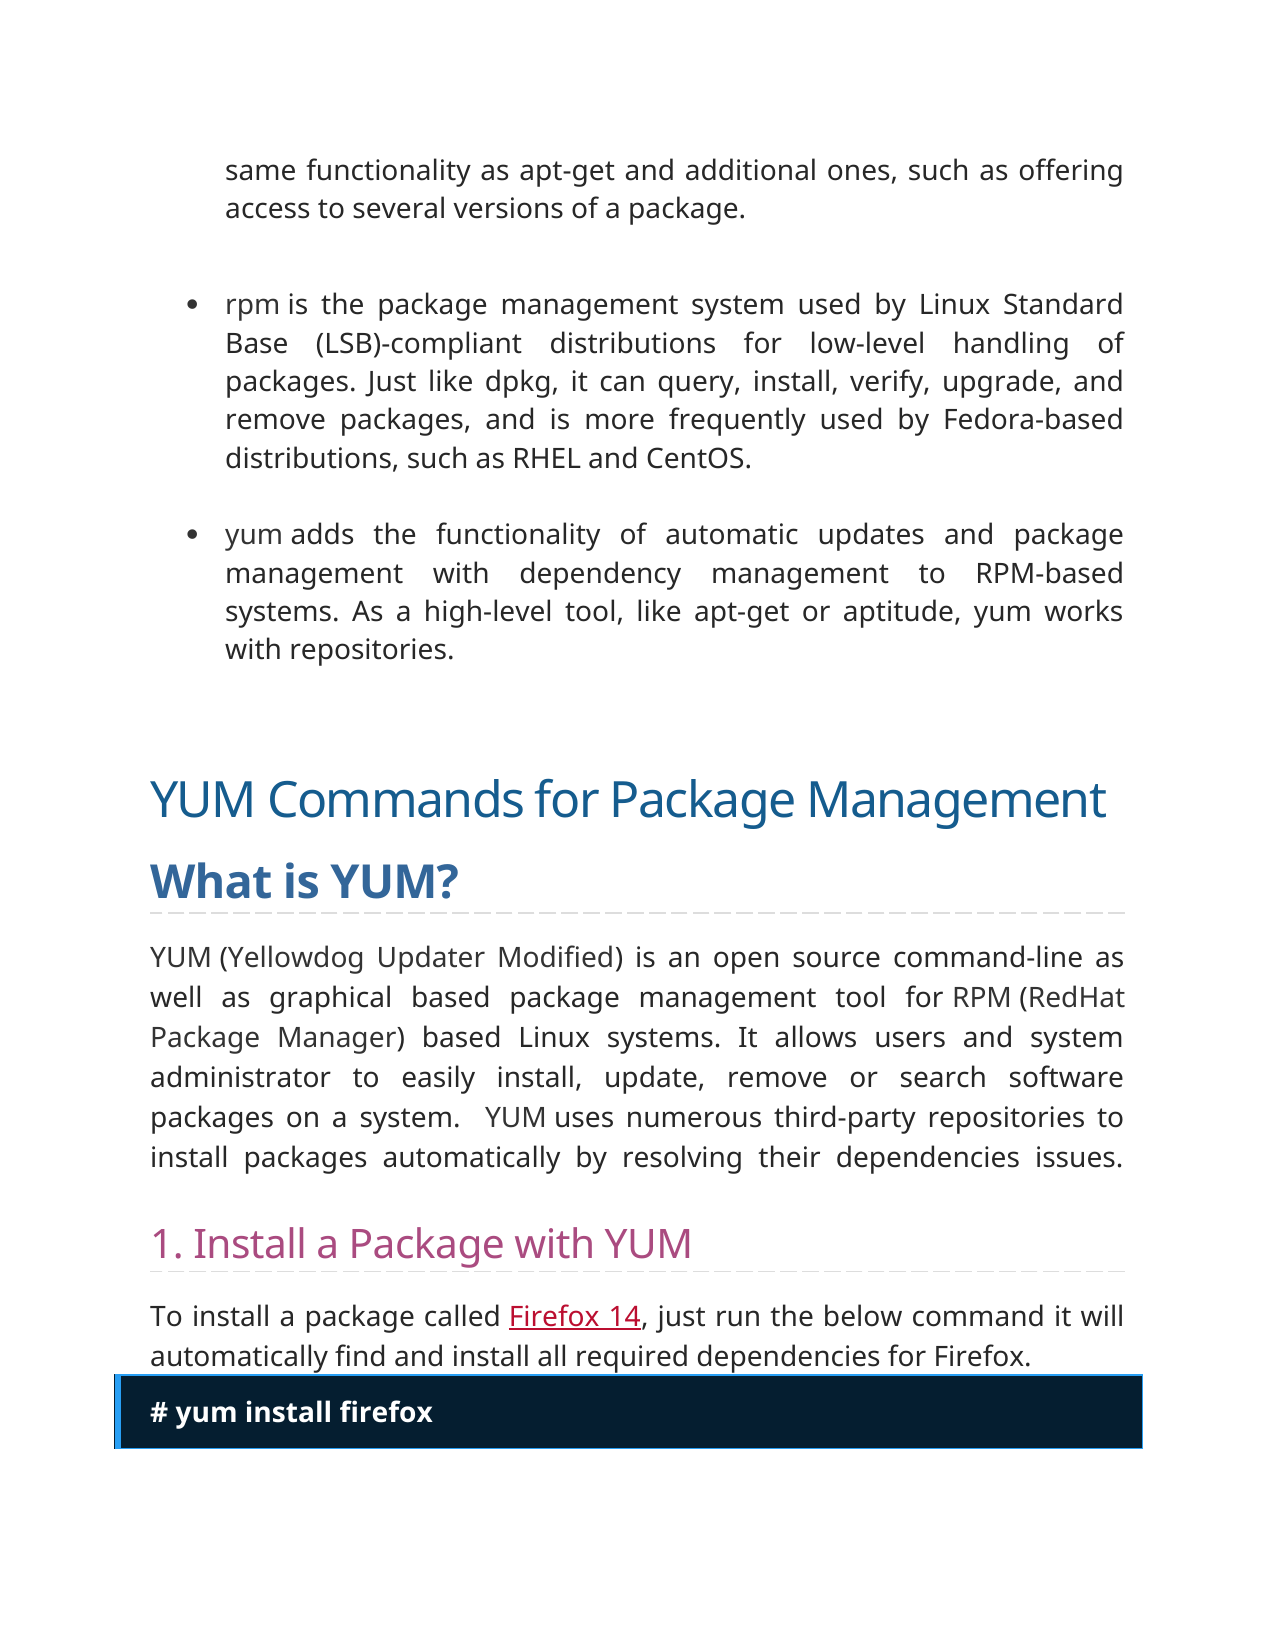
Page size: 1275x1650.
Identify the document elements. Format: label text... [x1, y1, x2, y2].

text YUM Commands for Package Management [150, 764, 1125, 833]
text YUM (Yellowdog Updater Modified) is an open source command-line as well as graphical based package management tool for RPM (RedHat Package Manager) based Linux systems. It allows users and system administrator to easily install, update, remove or search software packages on a system. YUM uses numerous third-party repositories to install packages automatically by resolving their dependencies issues. [150, 936, 1125, 1216]
text # yum install firefox [121, 1376, 1142, 1448]
list yum adds the functionality of automatic updates and package management with dependency management to RPM-based systems. As a high-level tool, like apt-get or aptitude, yum works with repositories. [187, 515, 1125, 668]
text 1. Install a Package with YUM [150, 1216, 1125, 1272]
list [187, 150, 1125, 227]
text What is YUM? [150, 848, 1125, 914]
text To install a package called Firefox 14, just run the below command it will automatically find and install all required dependencies for Firefox. [150, 1294, 1125, 1374]
list rpm is the package management system used by Linux Standard Base (LSB)-compliant distributions for low-level handling of packages. Just like dpkg, it can query, install, verify, upgrade, and remove packages, and is more frequently used by Fedora-based distributions, such as RHEL and CentOS. [187, 285, 1125, 476]
